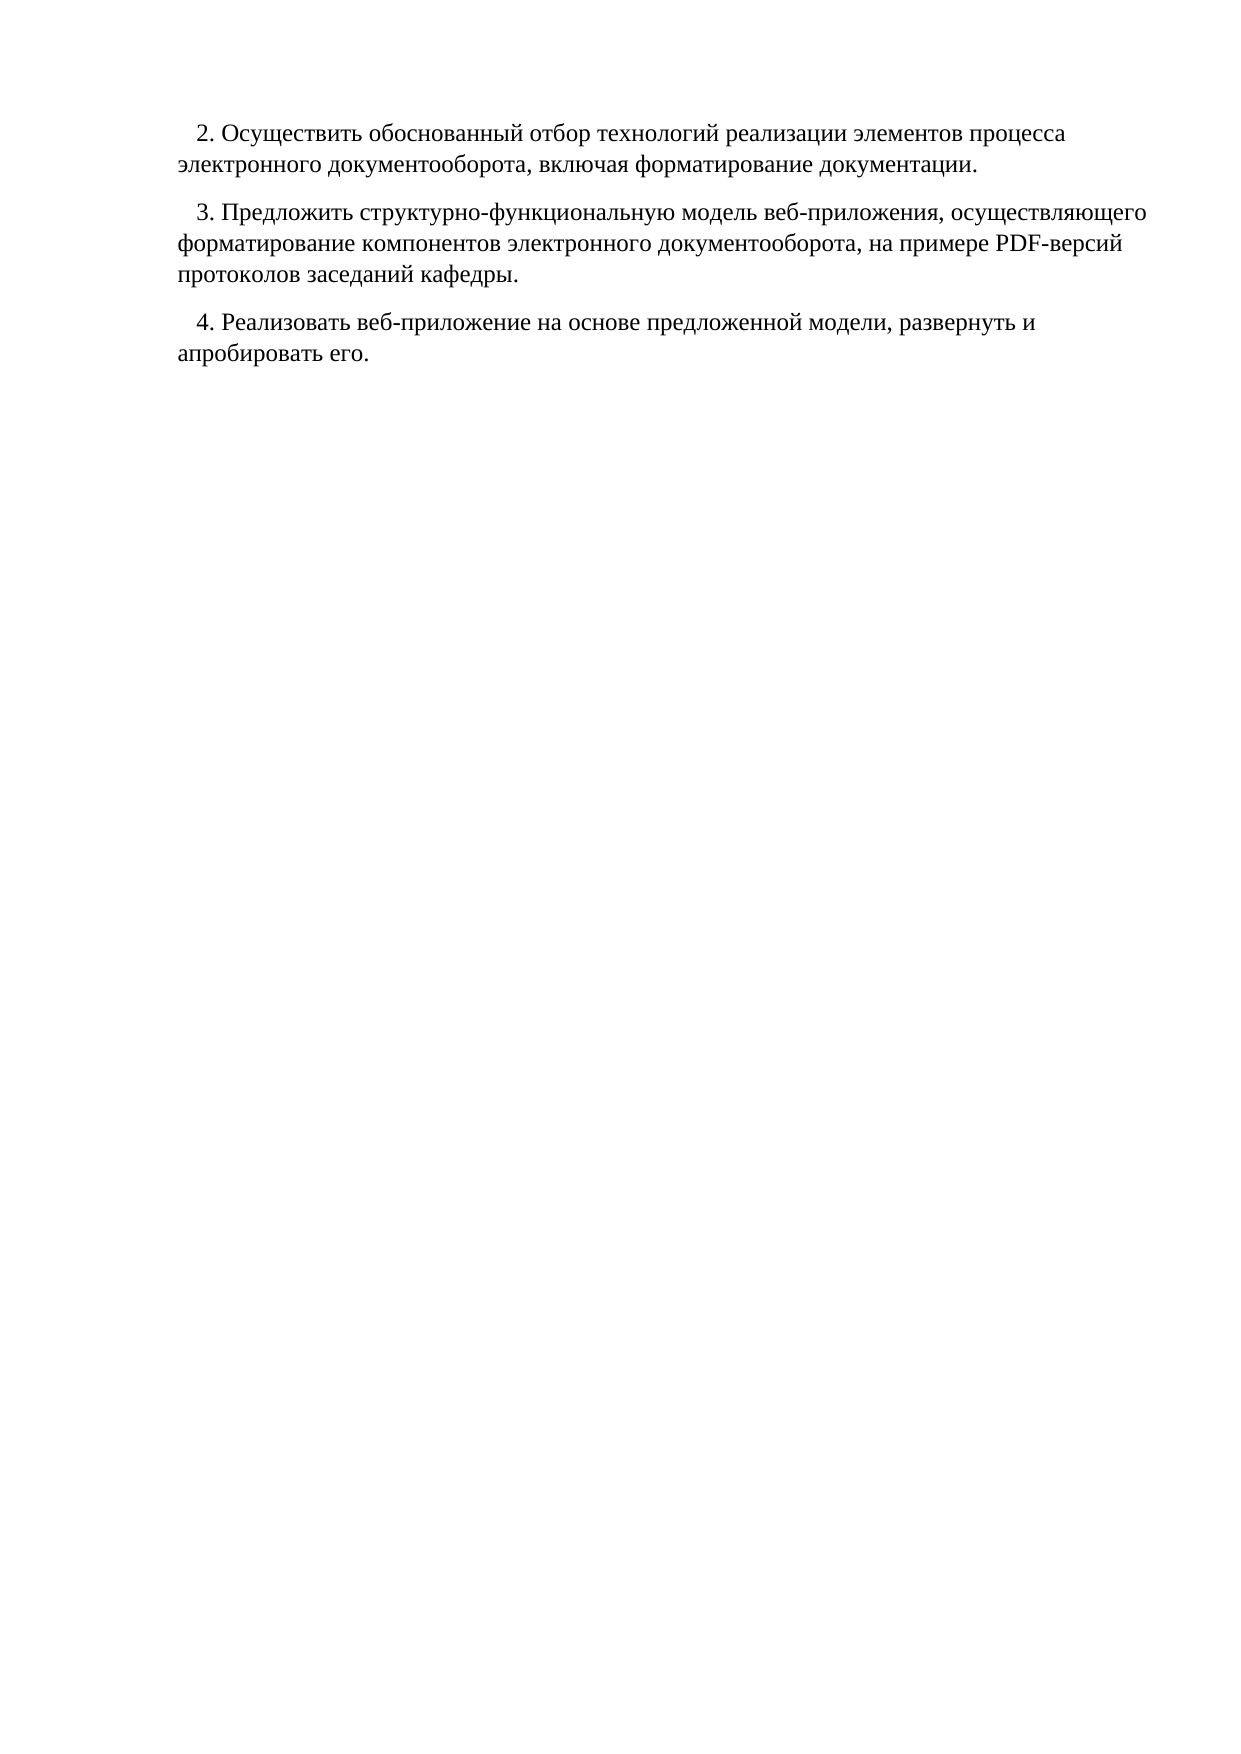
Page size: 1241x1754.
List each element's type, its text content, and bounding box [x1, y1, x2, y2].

text 4. Реализовать веб-приложение на основе предложенной модели, развернуть и апробировать его. [177, 307, 1152, 366]
text 3. Предложить структурно-функциональную модель веб-приложения, осуществляющего форматирование компонентов электронного документооборота, на примере PDF-версий протоколов заседаний кафедры. [177, 197, 1152, 288]
text 2. Осуществить обоснованный отбор технологий реализации элементов процесса электронного документооборота, включая форматирование документации. [177, 118, 1152, 178]
